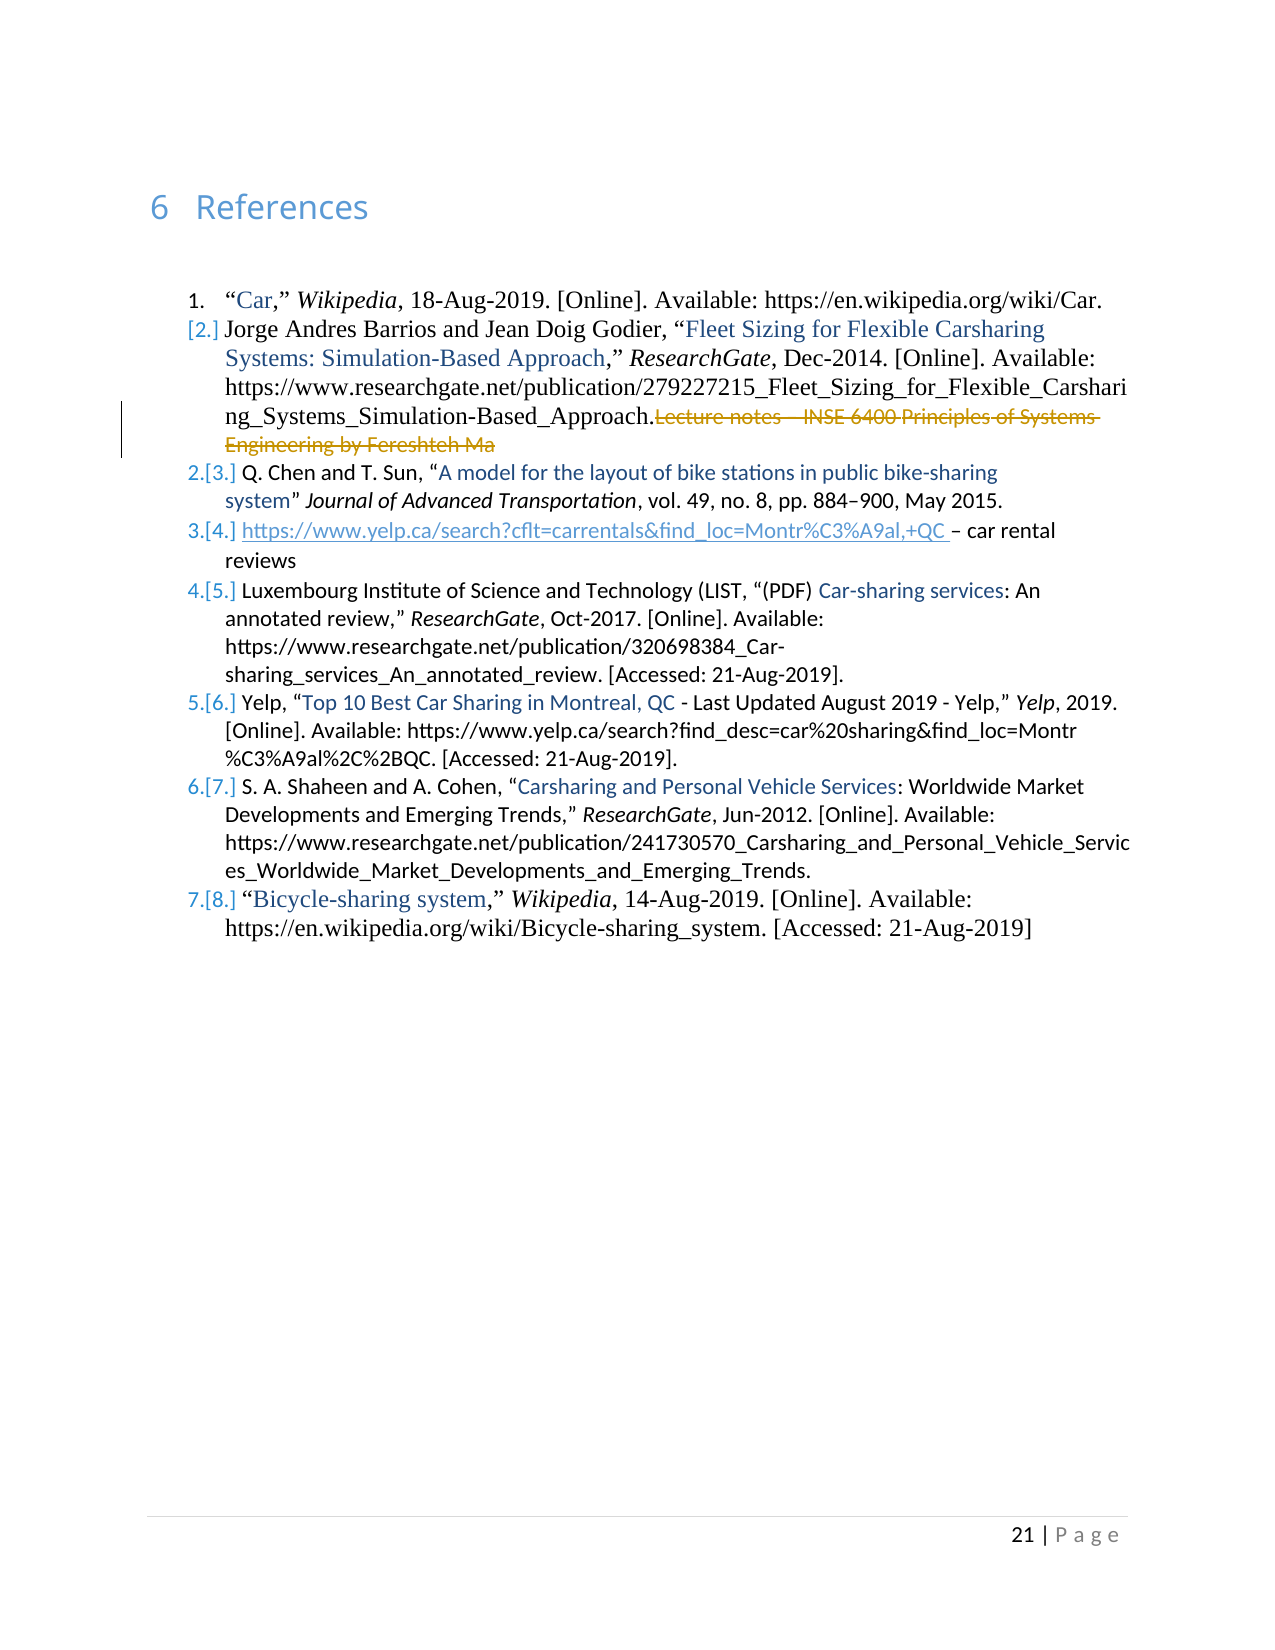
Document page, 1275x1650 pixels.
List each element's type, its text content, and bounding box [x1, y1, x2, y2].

list “Car,” Wikipedia, 18-Aug-2019. [Online]. Available: https://en.wikipedia.org/wiki/Car. [187, 285, 1139, 314]
list Q. Chen and T. Sun, “A model for the layout of bike stations in public bike-sharing system” Journal of Advanced Transportation, vol. 49, no. 8, pp. 884–900, May 2015. [187, 458, 1139, 514]
list https://www.yelp.ca/search?cflt=carrentals&find_loc=Montr%C3%A9al,+QC – car rental reviews [187, 516, 1068, 574]
list S. A. Shaheen and A. Cohen, “Carsharing and Personal Vehicle Services: Worldwide Market Developments and Emerging Trends,” ResearchGate, Jun-2012. [Online]. Available: https://www.researchgate.net/publication/241730570_Carsharing_and_Personal_Vehicle_Services_Worldwide_Market_Developments_and_Emerging_Trends. [187, 772, 1139, 884]
list “Bicycle-sharing system,” Wikipedia, 14-Aug-2019. [Online]. Available: https://en.wikipedia.org/wiki/Bicycle-sharing_system. [Accessed: 21-Aug-2019] [187, 884, 1139, 942]
list Jorge Andres Barrios and Jean Doig Godier, “Fleet Sizing for Flexible Carsharing Systems: Simulation-Based Approach,” ResearchGate, Dec-2014. [Online]. Available: https://www.researchgate.net/publication/279227215_Fleet_Sizing_for_Flexible_Carsharing_Systems_Simulation-Based_Approach. [187, 314, 1139, 458]
list Luxembourg Institute of Science and Technology (LIST, “(PDF) Car-sharing services: An annotated review,” ResearchGate, Oct-2017. [Online]. Available: https://www.researchgate.net/publication/320698384_Car-sharing_services_An_annotated_review. [Accessed: 21-Aug-2019]. [187, 576, 1139, 688]
list Yelp, “Top 10 Best Car Sharing in Montreal, QC - Last Updated August 2019 - Yelp,” Yelp, 2019. [Online]. Available: https://www.yelp.ca/search?find_desc=car%20sharing&find_loc=Montr%C3%A9al%2C%2BQC. [Accessed: 21-Aug-2019]. [187, 688, 1139, 772]
subtitle References [150, 184, 1139, 229]
